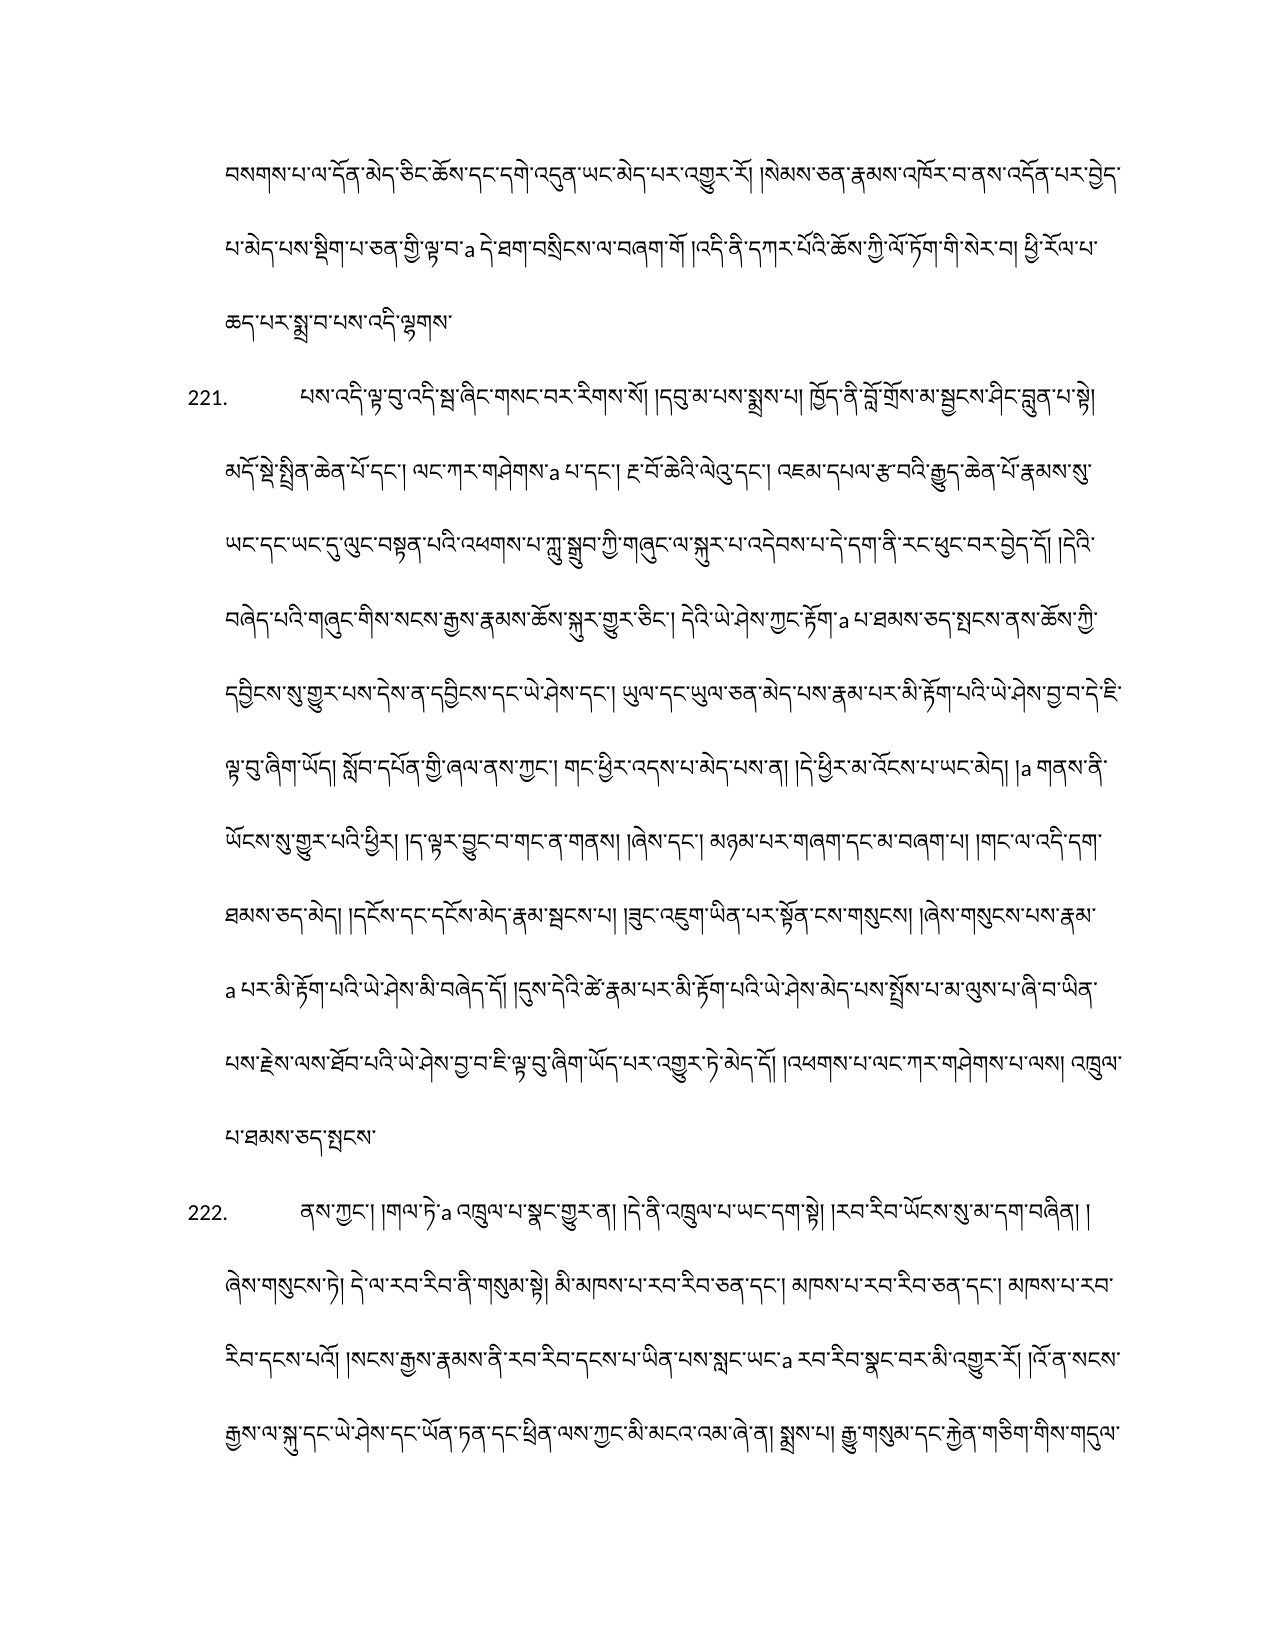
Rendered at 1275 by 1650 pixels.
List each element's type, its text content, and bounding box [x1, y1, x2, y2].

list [187, 1187, 1125, 1473]
list པས་འདི་ལྟ་བུ་འདི་སྦ་ཞིང་གསང་བར་རིགས་སོ། །དབུ་མ་པས་སྨྲས་པ། ཁྱོད་ནི་བློ་གྲོས་མ་སྦྱངས་ཤིང་བླུན་པ་སྟེ། མདོ་སྡེ་སྤྲིན་ཆེན་པོ་དང་། ལང་ཀར་གཤེགས་aཔ་དང་། རྔ་བོ་ཆེའི་ལེའུ་དང་། འཇམ་དཔལ་རྩ་བའི་རྒྱུད་ཆེན་པོ་རྣམས་སུ་ཡང་དང་ཡང་དུ་ལུང་བསྟན་པའི་འཕགས་པ་ཀླུ་སྒྲུབ་ཀྱི་གཞུང་ལ་སྐུར་པ་འདེབས་པ་དེ་དག་ནི་རང་ཕུང་བར་བྱེད་དོ། །དེའི་བཞེད་པའི་གཞུང་གིས་སངས་རྒྱས་རྣམས་ཆོས་སྐུར་གྱུར་ཅིང་། དེའི་ཡེ་ཤེས་ཀྱང་རྟོག་aཔ་ཐམས་ཅད་སྤངས་ནས་ཆོས་ཀྱི་དབྱིངས་སུ་གྱུར་པས་དེས་ན་དབྱིངས་དང་ཡེ་ཤེས་དང་། ཡུལ་དང་ཡུལ་ཅན་མེད་པས་རྣམ་པར་མི་རྟོག་པའི་ཡེ་ཤེས་བྱ་བ་དེ་ཇི་ལྟ་བུ་ཞིག་ཡོད། སློབ་དཔོན་གྱི་ཞལ་ནས་ཀྱང་། གང་ཕྱིར་འདས་པ་མེད་པས་ན། །དེ་ཕྱིར་མ་འོངས་པ་ཡང་མེད། །aགནས་ནི་ཡོངས་སུ་གྱུར་པའི་ཕྱིར། །ད་ལྟར་བྱུང་བ་གང་ན་གནས། །ཞེས་དང་། མཉམ་པར་གཞག་དང་མ་བཞག་པ། །གང་ལ་འདི་དག་ཐམས་ཅད་མེད། །དངོས་དང་དངོས་མེད་རྣམ་སྦངས་པ། །ཟུང་འཇུག་ཡིན་པར་སྟོན་ངས་གསུངས། །ཞེས་གསུངས་པས་རྣམ་aཔར་མི་རྟོག་པའི་ཡེ་ཤེས་མི་བཞེད་དོ། །དུས་དེའི་ཚེ་རྣམ་པར་མི་རྟོག་པའི་ཡེ་ཤེས་མེད་པས་སྤྲོས་པ་མ་ལུས་པ་ཞི་བ་ཡིན་པས་རྗེས་ལས་ཐོབ་པའི་ཡེ་ཤེས་བྱ་བ་ཇི་ལྟ་བུ་ཞིག་ཡོད་པར་འགྱུར་ཏེ་མེད་དོ། །འཕགས་པ་ལང་ཀར་གཤེགས་པ་ལས། འཁྲུལ་པ་ཐམས་ཅད་སྤངས་ [187, 372, 1125, 1177]
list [187, 150, 1125, 363]
